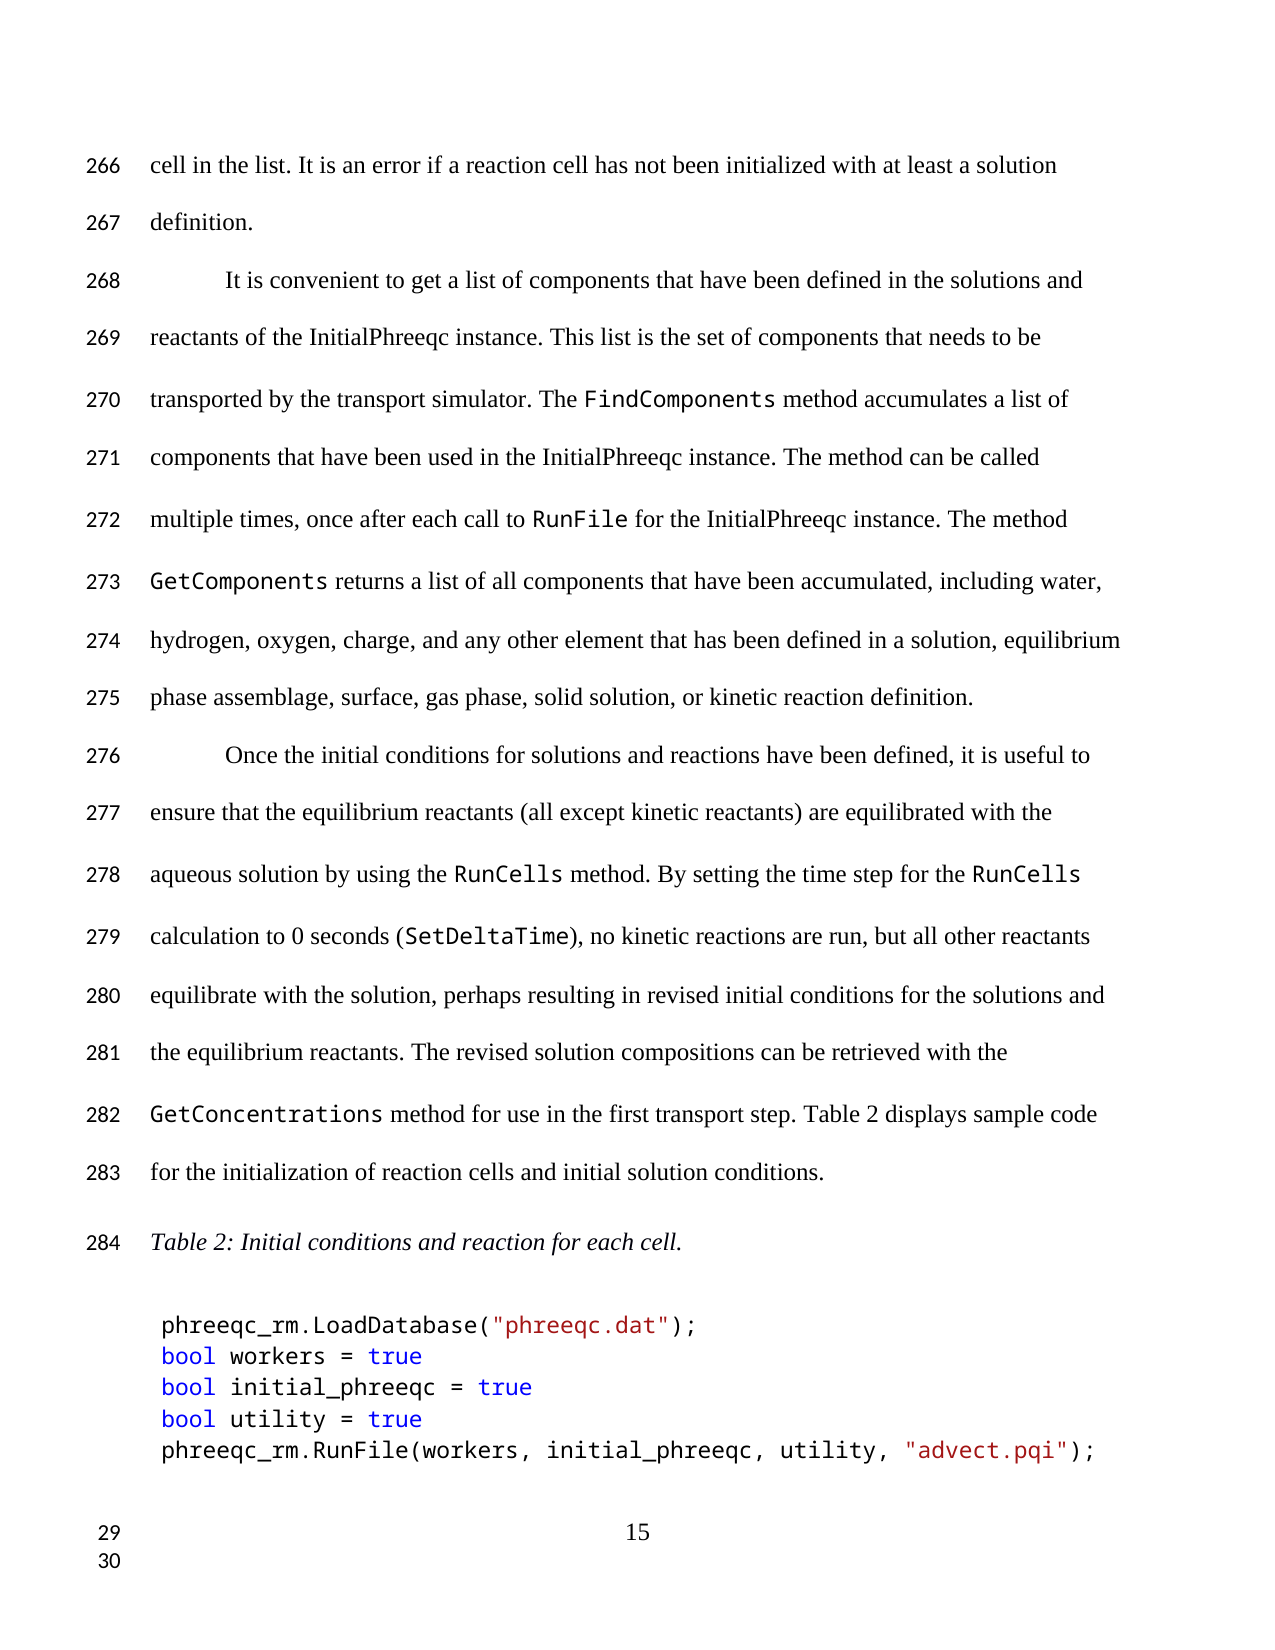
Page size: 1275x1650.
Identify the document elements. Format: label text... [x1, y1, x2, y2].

text Once the initial conditions for solutions and reactions have been defined, it is useful to ensure that the equilibrium reactants (all except kinetic reactants) are equilibrated with the aqueous solution by using the RunCells method. By setting the time step for the RunCells calculation to 0 seconds (SetDeltaTime), no kinetic reactions are run, but all other reactants equilibrate with the solution, perhaps resulting in revised initial conditions for the solutions and the equilibrium reactants. The revised solution compositions can be retrieved with the GetConcentrations method for use in the first transport step. Table 2 displays sample code for the initialization of reaction cells and initial solution conditions. [150, 740, 1125, 1186]
text Table 2: Initial conditions and reaction for each cell. [150, 1227, 1125, 1256]
text It is convenient to get a list of components that have been defined in the solutions and reactants of the InitialPhreeqc instance. This list is the set of components that needs to be transported by the transport simulator. The FindComponents method accumulates a list of components that have been used in the InitialPhreeqc instance. The method can be called multiple times, once after each call to RunFile for the InitialPhreeqc instance. The method GetComponents returns a list of all components that have been accumulated, including water, hydrogen, oxygen, charge, and any other element that has been defined in a solution, equilibrium phase assemblage, surface, gas phase, solid solution, or kinetic reaction definition. [150, 265, 1125, 711]
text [150, 150, 1125, 236]
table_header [150, 1298, 1124, 1476]
